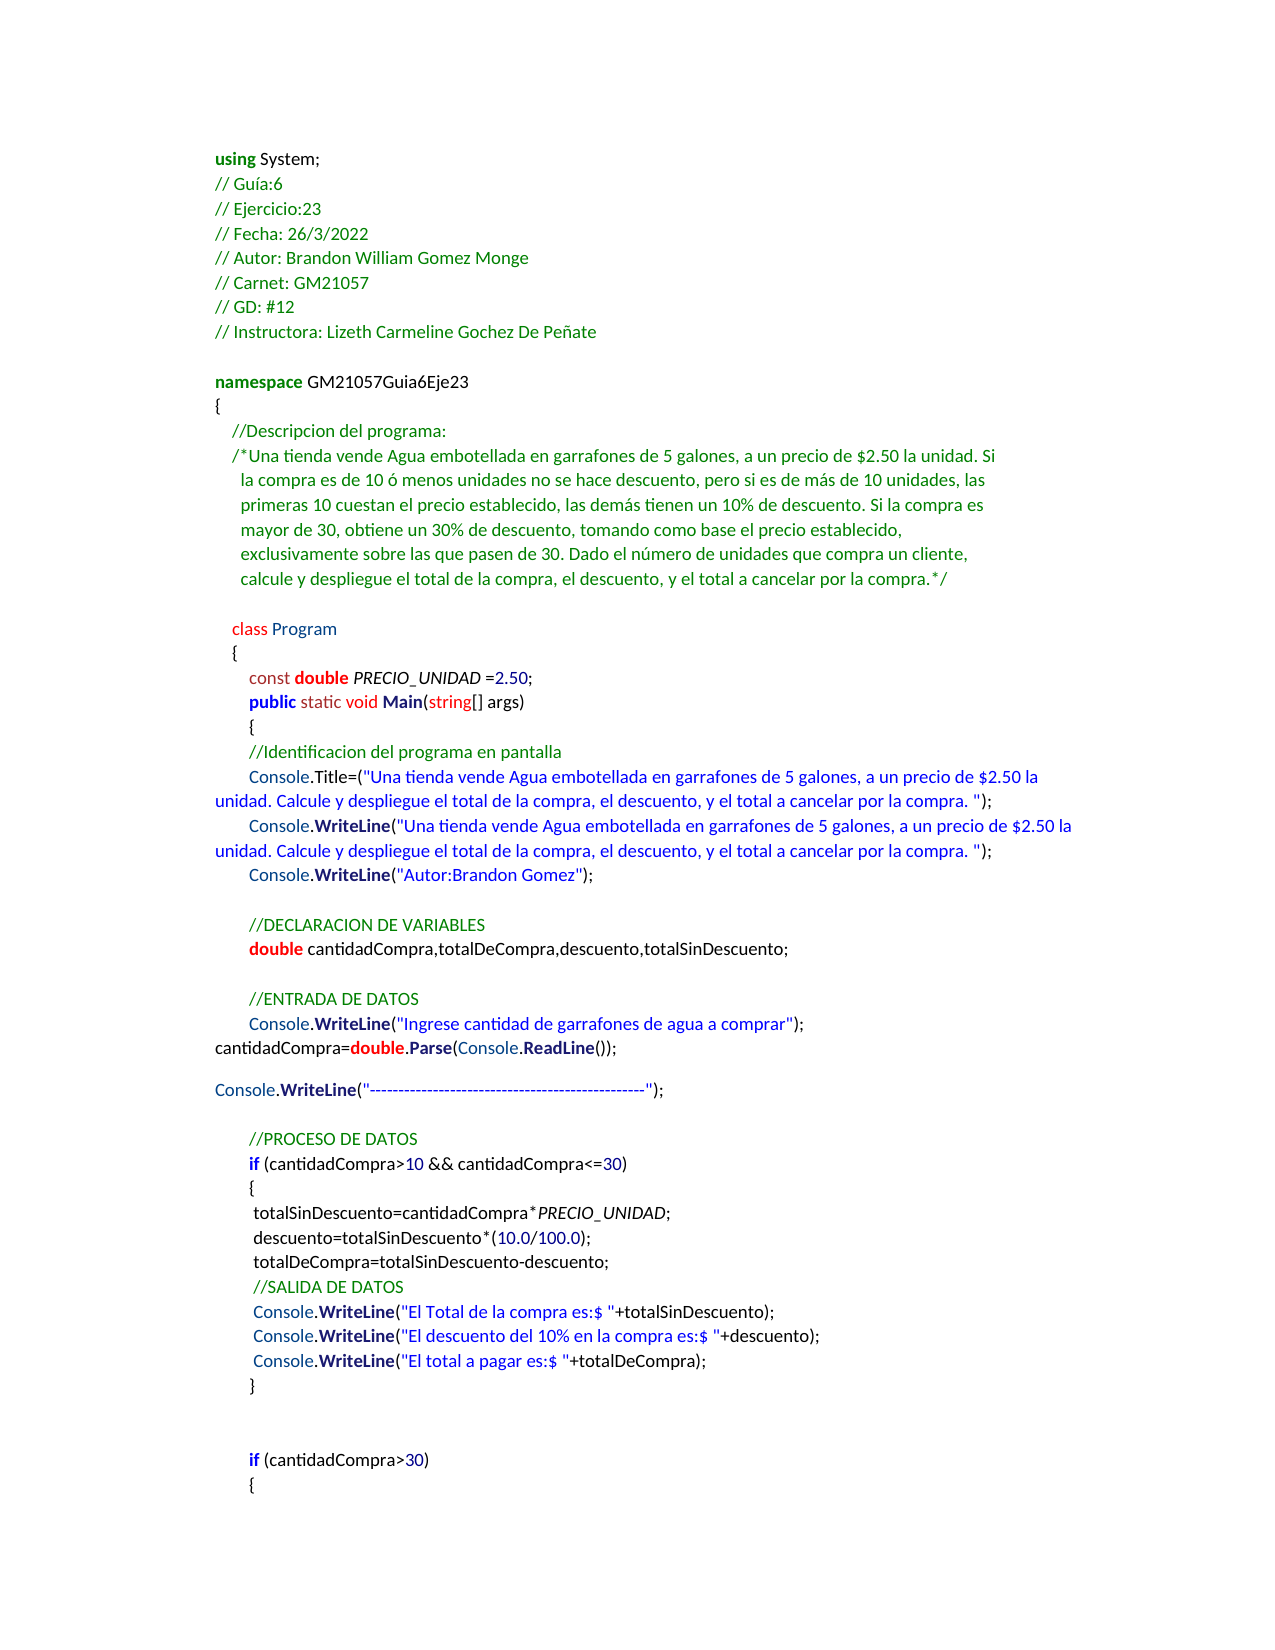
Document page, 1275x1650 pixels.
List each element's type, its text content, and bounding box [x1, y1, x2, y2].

text using System; // Guía:6 // Ejercicio:23 // Fecha: 26/3/2022 // Autor: Brandon William Gomez Monge // Carnet: GM21057 // GD: #12 // Instructora: Lizeth Carmeline Gochez De Peñate namespace GM21057Guia6Eje23 { //Descripcion del programa: /*Una tienda vende Agua embotellada en garrafones de 5 galones, a un precio de $2.50 la unidad. Si la compra es de 10 ó menos unidades no se hace descuento, pero si es de más de 10 unidades, las primeras 10 cuestan el precio establecido, las demás tienen un 10% de descuento. Si la compra es mayor de 30, obtiene un 30% de descuento, tomando como base el precio establecido, exclusivamente sobre las que pasen de 30. Dado el número de unidades que compra un cliente, calcule y despliegue el total de la compra, el descuento, y el total a cancelar por la compra.*/ class Program { const double PRECIO_UNIDAD =2.50; public static void Main(string[] args) { //Identificacion del programa en pantalla Console.Title=("Una tienda vende Agua embotellada en garrafones de 5 galones, a un precio de $2.50 la unidad. Calcule y despliegue el total de la compra, el descuento, y el total a cancelar por la compra. "); Console.WriteLine("Una tienda vende Agua embotellada en garrafones de 5 galones, a un precio de $2.50 la unidad. Calcule y despliegue el total de la compra, el descuento, y el total a cancelar por la compra. "); Console.WriteLine("Autor:Brandon Gomez"); //DECLARACION DE VARIABLES double cantidadCompra,totalDeCompra,descuento,totalSinDescuento; //ENTRADA DE DATOS Console.WriteLine("Ingrese cantidad de garrafones de agua a comprar"); cantidadCompra=double.Parse(Console.ReadLine()); [215, 148, 1098, 1059]
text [215, 1078, 1098, 1496]
